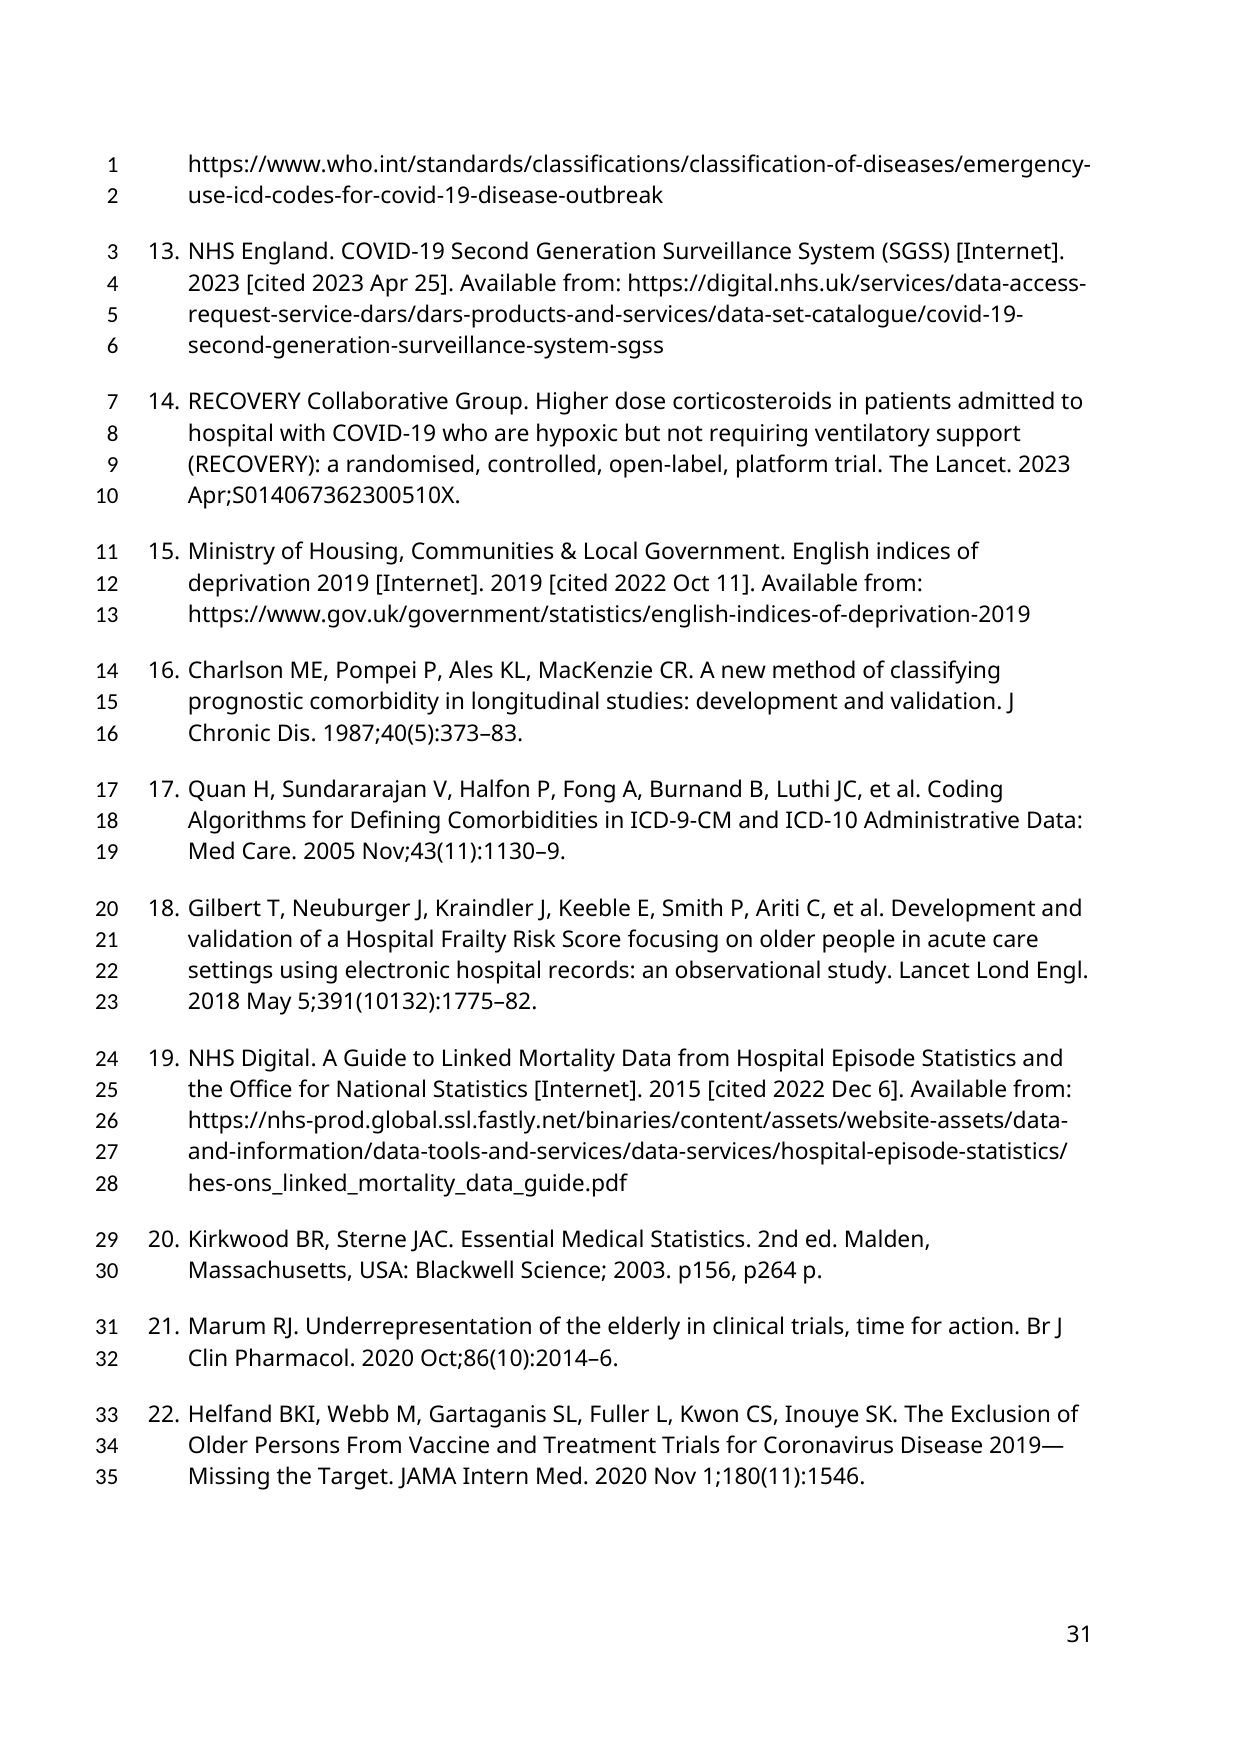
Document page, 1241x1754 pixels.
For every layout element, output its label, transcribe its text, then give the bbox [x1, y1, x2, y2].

text 18. Gilbert T, Neuburger J, Kraindler J, Keeble E, Smith P, Ariti C, et al. Development and validation of a Hospital Frailty Risk Score focusing on older people in acute care settings using electronic hospital records: an observational study. Lancet Lond Engl. 2018 May 5;391(10132):1775–82. [148, 891, 1092, 1016]
text 20. Kirkwood BR, Sterne JAC. Essential Medical Statistics. 2nd ed. Malden, Massachusetts, USA: Blackwell Science; 2003. p156, p264 p. [148, 1223, 1092, 1285]
text 21. Marum RJ. Underrepresentation of the elderly in clinical trials, time for action. Br J Clin Pharmacol. 2020 Oct;86(10):2014–6. [148, 1310, 1092, 1373]
text 22. Helfand BKI, Webb M, Gartaganis SL, Fuller L, Kwon CS, Inouye SK. The Exclusion of Older Persons From Vaccine and Treatment Trials for Coronavirus Disease 2019—Missing the Target. JAMA Intern Med. 2020 Nov 1;180(11):1546. [148, 1398, 1092, 1491]
text 19. NHS Digital. A Guide to Linked Mortality Data from Hospital Episode Statistics and the Office for National Statistics [Internet]. 2015 [cited 2022 Dec 6]. Available from: https://nhs-prod.global.ssl.fastly.net/binaries/content/assets/website-assets/data-and-information/data-tools-and-services/data-services/hospital-episode-statistics/hes-ons_linked_mortality_data_guide.pdf [148, 1041, 1092, 1198]
text 16. Charlson ME, Pompei P, Ales KL, MacKenzie CR. A new method of classifying prognostic comorbidity in longitudinal studies: development and validation. J Chronic Dis. 1987;40(5):373–83. [148, 654, 1092, 748]
text 17. Quan H, Sundararajan V, Halfon P, Fong A, Burnand B, Luthi JC, et al. Coding Algorithms for Defining Comorbidities in ICD-9-CM and ICD-10 Administrative Data: Med Care. 2005 Nov;43(11):1130–9. [148, 773, 1092, 866]
text 13. NHS England. COVID-19 Second Generation Surveillance System (SGSS) [Internet]. 2023 [cited 2023 Apr 25]. Available from: https://digital.nhs.uk/services/data-access-request-service-dars/dars-products-and-services/data-set-catalogue/covid-19-second-generation-surveillance-system-sgss [148, 235, 1092, 360]
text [148, 148, 1092, 210]
text 14. RECOVERY Collaborative Group. Higher dose corticosteroids in patients admitted to hospital with COVID-19 who are hypoxic but not requiring ventilatory support (RECOVERY): a randomised, controlled, open-label, platform trial. The Lancet. 2023 Apr;S014067362300510X. [148, 385, 1092, 510]
text 15. Ministry of Housing, Communities & Local Government. English indices of deprivation 2019 [Internet]. 2019 [cited 2022 Oct 11]. Available from: https://www.gov.uk/government/statistics/english-indices-of-deprivation-2019 [148, 535, 1092, 629]
